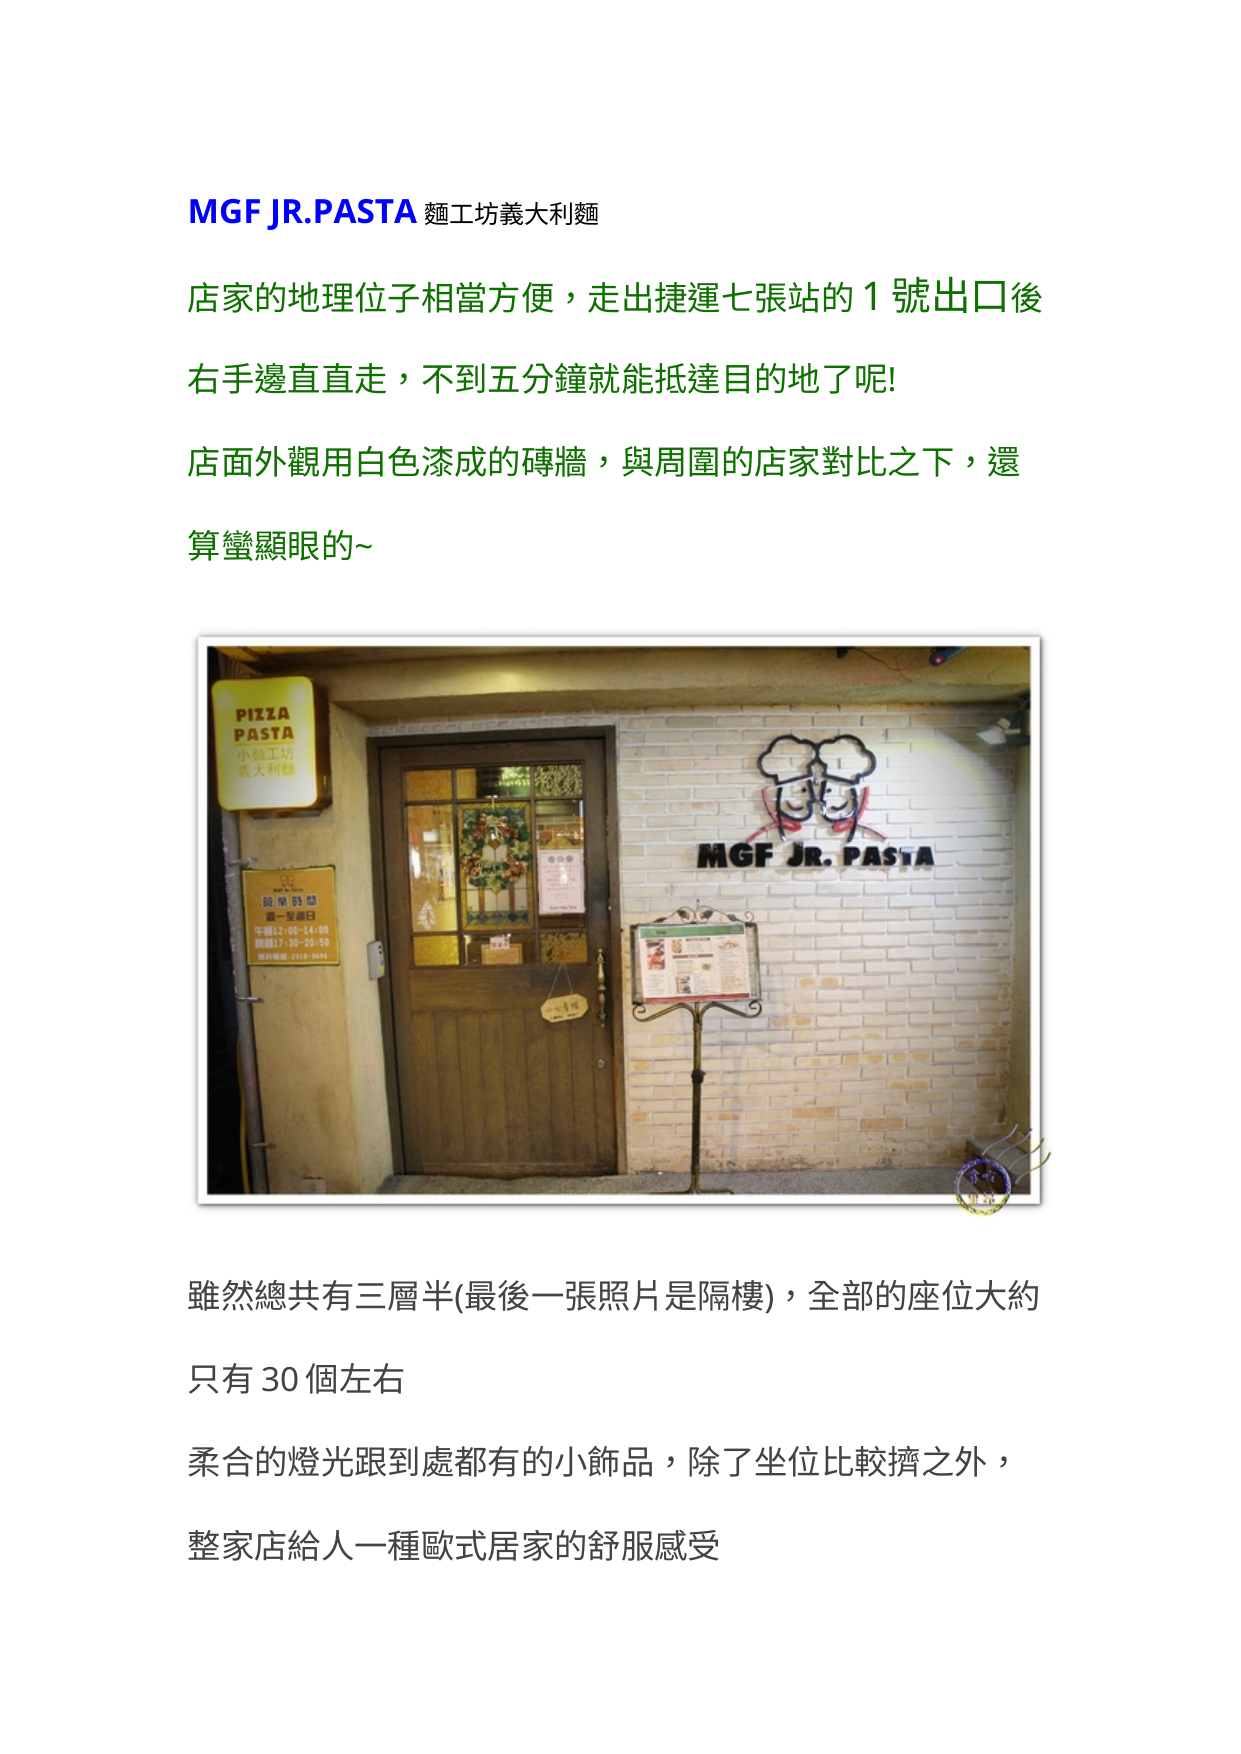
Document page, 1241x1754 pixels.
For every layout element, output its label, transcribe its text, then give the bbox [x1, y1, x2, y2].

text 店面外觀用白色漆成的磚牆，與周圍的店家對比之下，還算蠻顯眼的~ [187, 419, 1053, 585]
picture [187, 627, 1053, 1217]
text 雖然總共有三層半(最後一張照片是隔樓)，全部的座位大約只有30個左右 [187, 1252, 1053, 1419]
text MGF JR.PASTA麵工坊義大利麵 [187, 169, 1053, 252]
text 店家的地理位子相當方便，走出捷運七張站的1號出口後 [187, 252, 1053, 335]
text 柔合的燈光跟到處都有的小飾品，除了坐位比較擠之外，整家店給人一種歐式居家的舒服感受 [187, 1419, 1053, 1585]
text 右手邊直直走，不到五分鐘就能抵達目的地了呢! [187, 335, 1053, 419]
